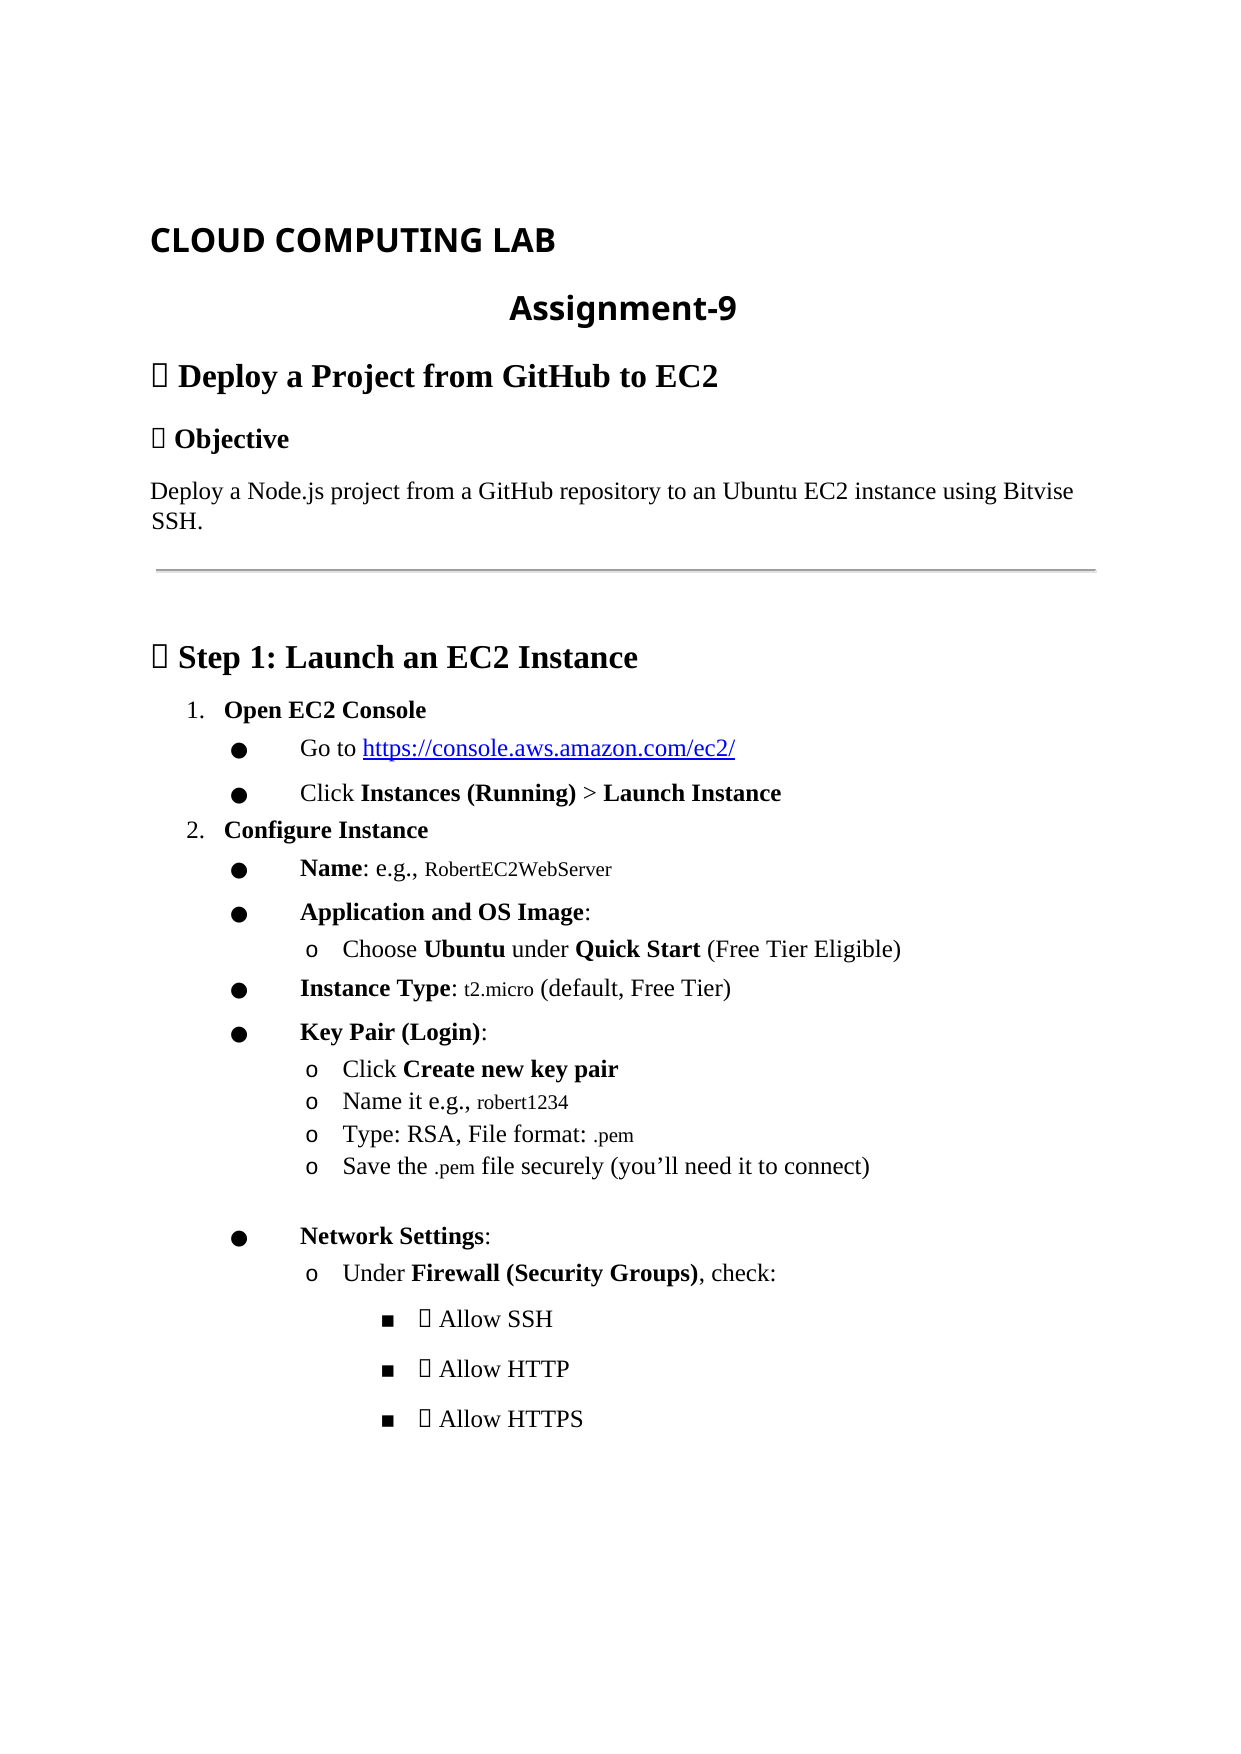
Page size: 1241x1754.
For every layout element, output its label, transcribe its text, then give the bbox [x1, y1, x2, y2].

list Configure Instance [186, 815, 782, 844]
list Under Firewall (Security Groups), check: [305, 1258, 1097, 1289]
list Click Create new key pair [305, 1054, 1097, 1085]
list Type: RSA, File format: .pem [305, 1119, 1097, 1149]
subtitle ✅ Step 1: Launch an EC2 Instance [149, 632, 1097, 678]
text Deploy a Node.js project from a GitHub repository to an Ubuntu EC2 instance using Bitvise SSH. [150, 476, 1097, 534]
text 📝 Objective [150, 418, 1097, 457]
list Choose Ubuntu under Quick Start (Free Tier Eligible) [305, 934, 955, 964]
list Go to https://console.aws.amazon.com/ec2/ [230, 726, 782, 768]
subtitle 🔧 Deploy a Project from GitHub to EC2 [149, 351, 1097, 397]
list ✅ Allow HTTPS [380, 1393, 1097, 1440]
list ✅ Allow HTTP [380, 1343, 1097, 1390]
list Click Instances (Running) > Launch Instance [230, 770, 782, 813]
list Application and OS Image: [230, 890, 782, 932]
subtitle CLOUD COMPUTING LAB [149, 217, 1097, 263]
list ✅ Allow SSH [380, 1294, 1097, 1341]
list Open EC2 Console [186, 696, 782, 724]
list Instance Type: t2.micro (default, Free Tier) [230, 965, 782, 1008]
list Name: e.g., RobertEC2WebServer [230, 845, 782, 888]
list Key Pair (Login): [230, 1010, 782, 1052]
list Name it e.g., robert1234 [305, 1086, 1097, 1117]
list Network Settings: [230, 1214, 782, 1256]
subtitle Assignment-9 [149, 284, 1097, 330]
list Save the .pem file securely (you’ll need it to connect) [305, 1151, 1097, 1181]
